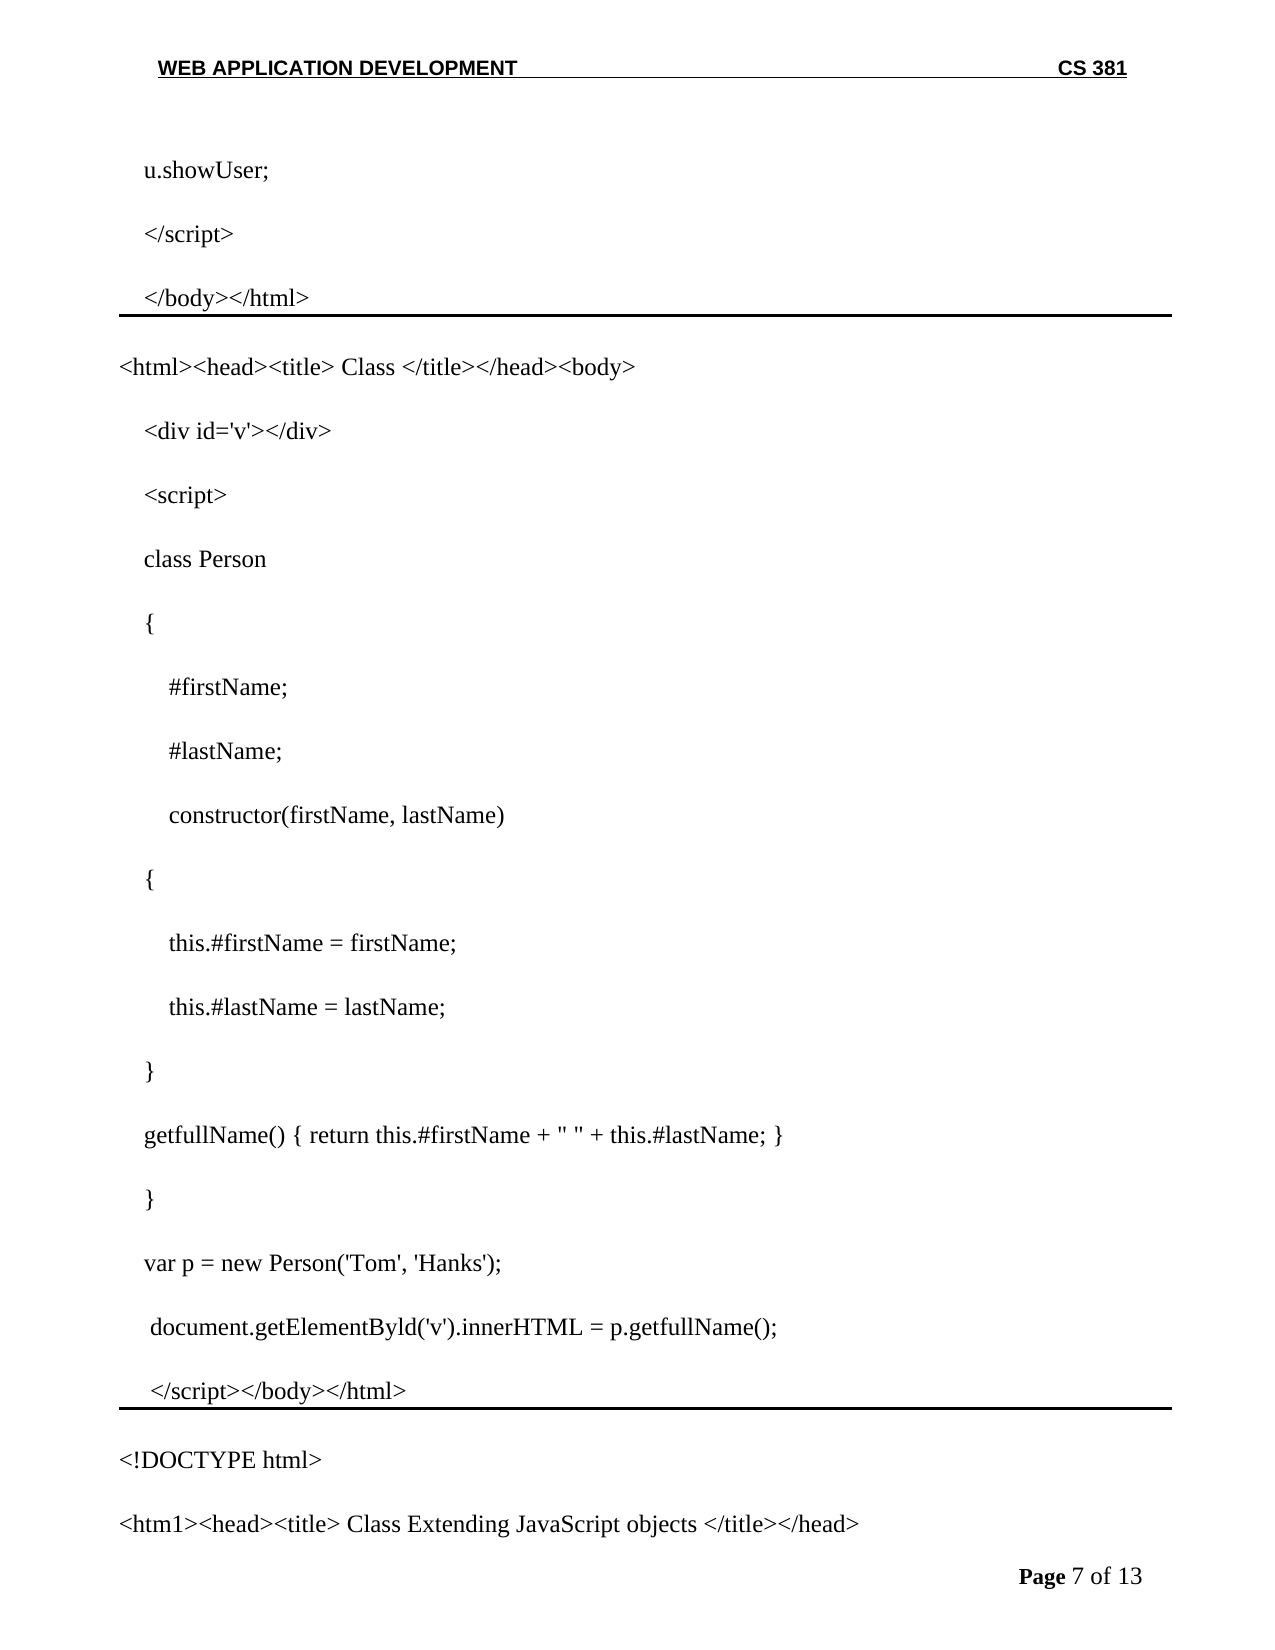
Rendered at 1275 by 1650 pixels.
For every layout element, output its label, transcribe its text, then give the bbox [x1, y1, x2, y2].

text class Person [118, 544, 1172, 573]
text u.showUser; [118, 155, 1172, 184]
text <!DOCTYPE html> [118, 1445, 1172, 1474]
text </body></html> [118, 283, 1172, 317]
text </script> [118, 219, 1172, 248]
text constructor(firstName, lastName) [118, 800, 1172, 829]
text <script> [118, 480, 1172, 509]
text } [118, 1056, 1172, 1085]
text <html><head><title> Class </title></head><body> [118, 352, 1172, 381]
text <htm1><head><title> Class Extending JavaScript objects </title></head> [118, 1509, 1172, 1538]
text <div id='v'></div> [118, 416, 1172, 445]
text #firstName; [118, 672, 1172, 701]
text document.getElementByld('v').innerHTML = p.getfullName(); [118, 1312, 1172, 1341]
text this.#lastName = lastName; [118, 992, 1172, 1021]
text </script></body></html> [118, 1376, 1172, 1410]
text #lastName; [118, 736, 1172, 765]
text getfullName() { return this.#firstName + " " + this.#lastName; } [118, 1120, 1172, 1149]
text this.#firstName = firstName; [118, 928, 1172, 957]
text var p = new Person('Tom', 'Hanks'); [118, 1248, 1172, 1277]
text { [118, 608, 1172, 637]
text { [118, 864, 1172, 893]
text } [118, 1184, 1172, 1213]
